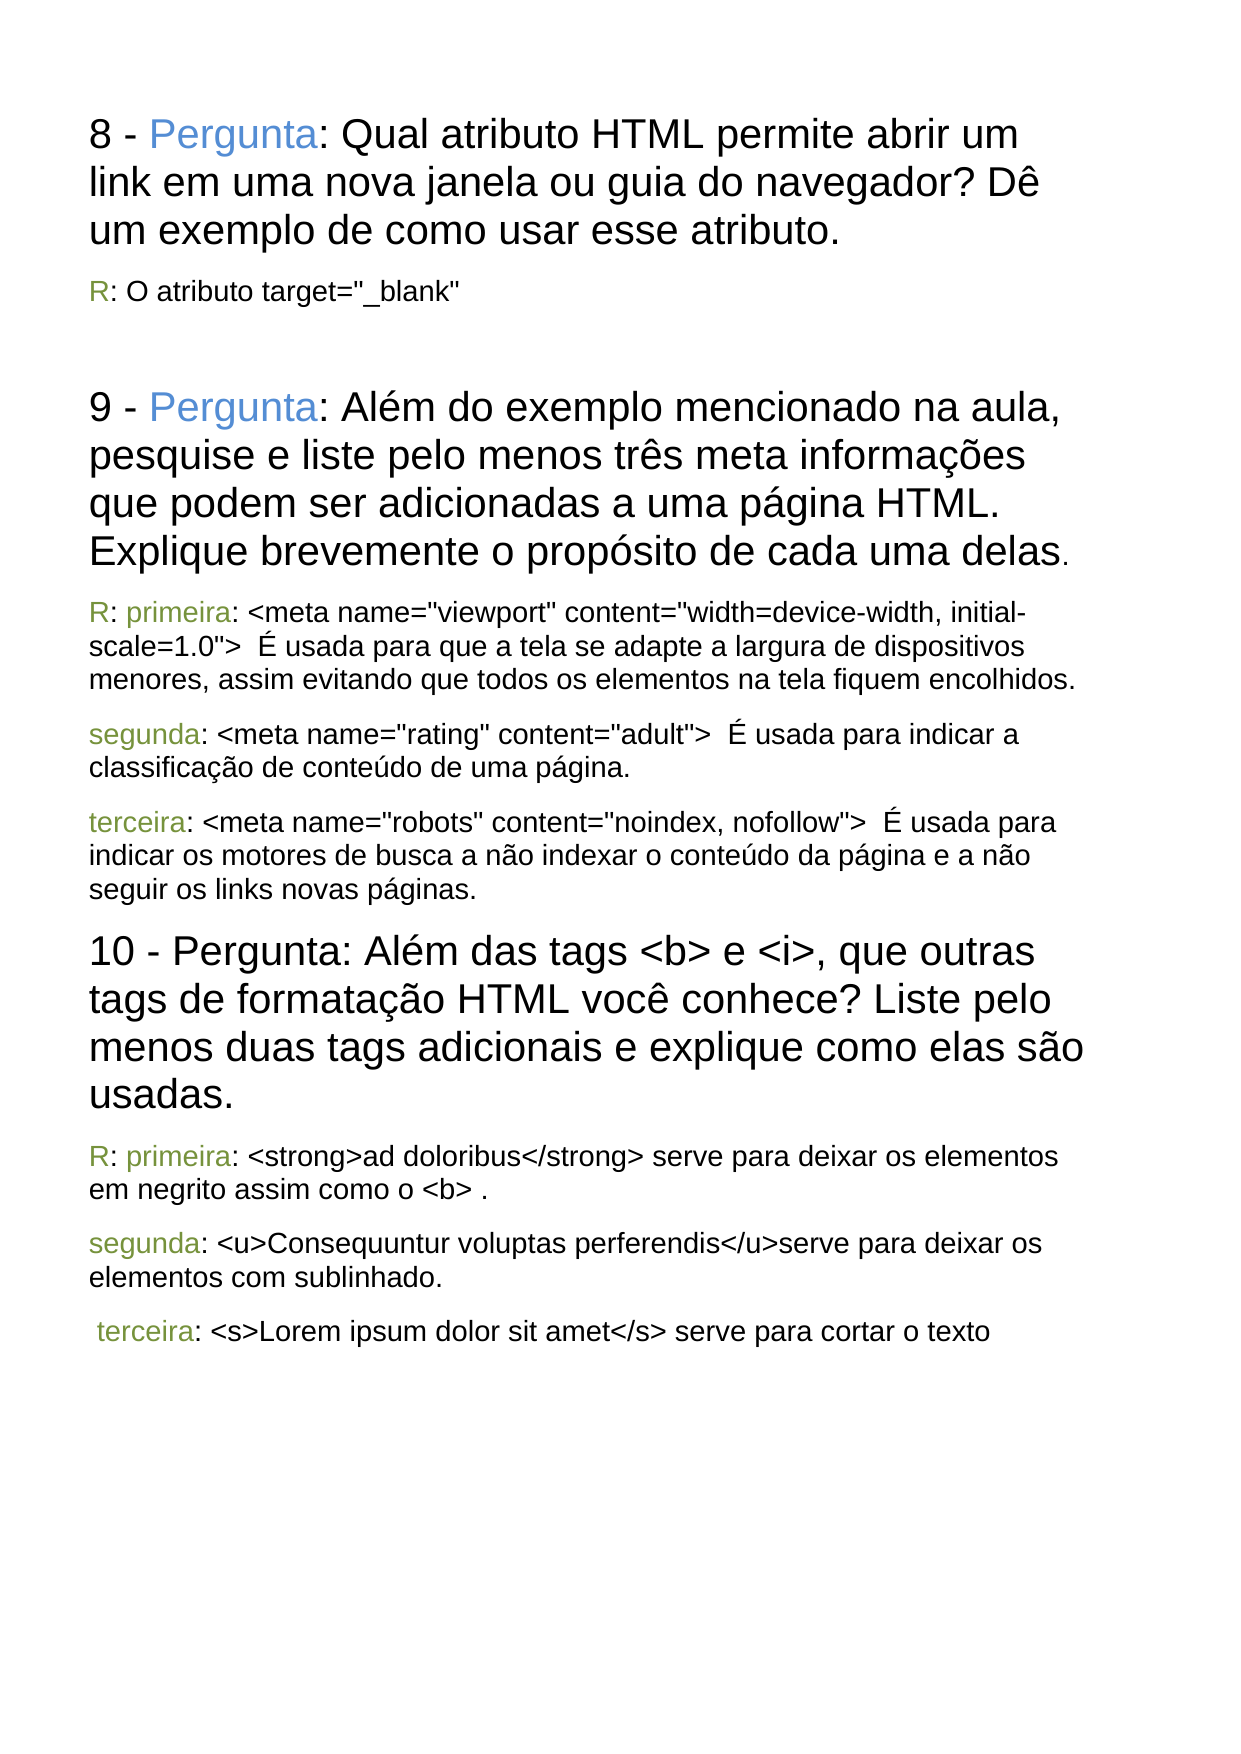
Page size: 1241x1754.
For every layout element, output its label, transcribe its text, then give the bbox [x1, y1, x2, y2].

text segunda: <u>Consequuntur voluptas perferendis</u>serve para deixar os elementos com sublinhado. [88, 1227, 1087, 1294]
text 8 - Pergunta: Qual atributo HTML permite abrir um link em uma nova janela ou guia do navegador? Dê um exemplo de como usar esse atributo. [88, 109, 1087, 253]
text R: primeira: <meta name="viewport" content="width=device-width, initial-scale=1.0"> É usada para que a tela se adapte a largura de dispositivos menores, assim evitando que todos os elementos na tela fiquem encolhidos. [88, 595, 1087, 696]
text terceira: <s>Lorem ipsum dolor sit amet</s> serve para cortar o texto [88, 1314, 1087, 1348]
text R: O atributo target="_blank" [88, 274, 1087, 308]
text terceira: <meta name="robots" content="noindex, nofollow"> É usada para indicar os motores de busca a não indexar o conteúdo da página e a não seguir os links novas páginas. [88, 805, 1087, 905]
text R: primeira: <strong>ad doloribus</strong> serve para deixar os elementos em negrito assim como o <b> . [88, 1139, 1087, 1206]
text 9 - Pergunta: Além do exemplo mencionado na aula, pesquise e liste pelo menos três meta informações que podem ser adicionadas a uma página HTML. Explique brevemente o propósito de cada uma delas. [88, 383, 1087, 574]
text segunda: <meta name="rating" content="adult"> É usada para indicar a classificação de conteúdo de uma página. [88, 717, 1087, 784]
text 10 - Pergunta: Além das tags <b> e <i>, que outras tags de formatação HTML você conhece? Liste pelo menos duas tags adicionais e explique como elas são usadas. [88, 926, 1087, 1118]
